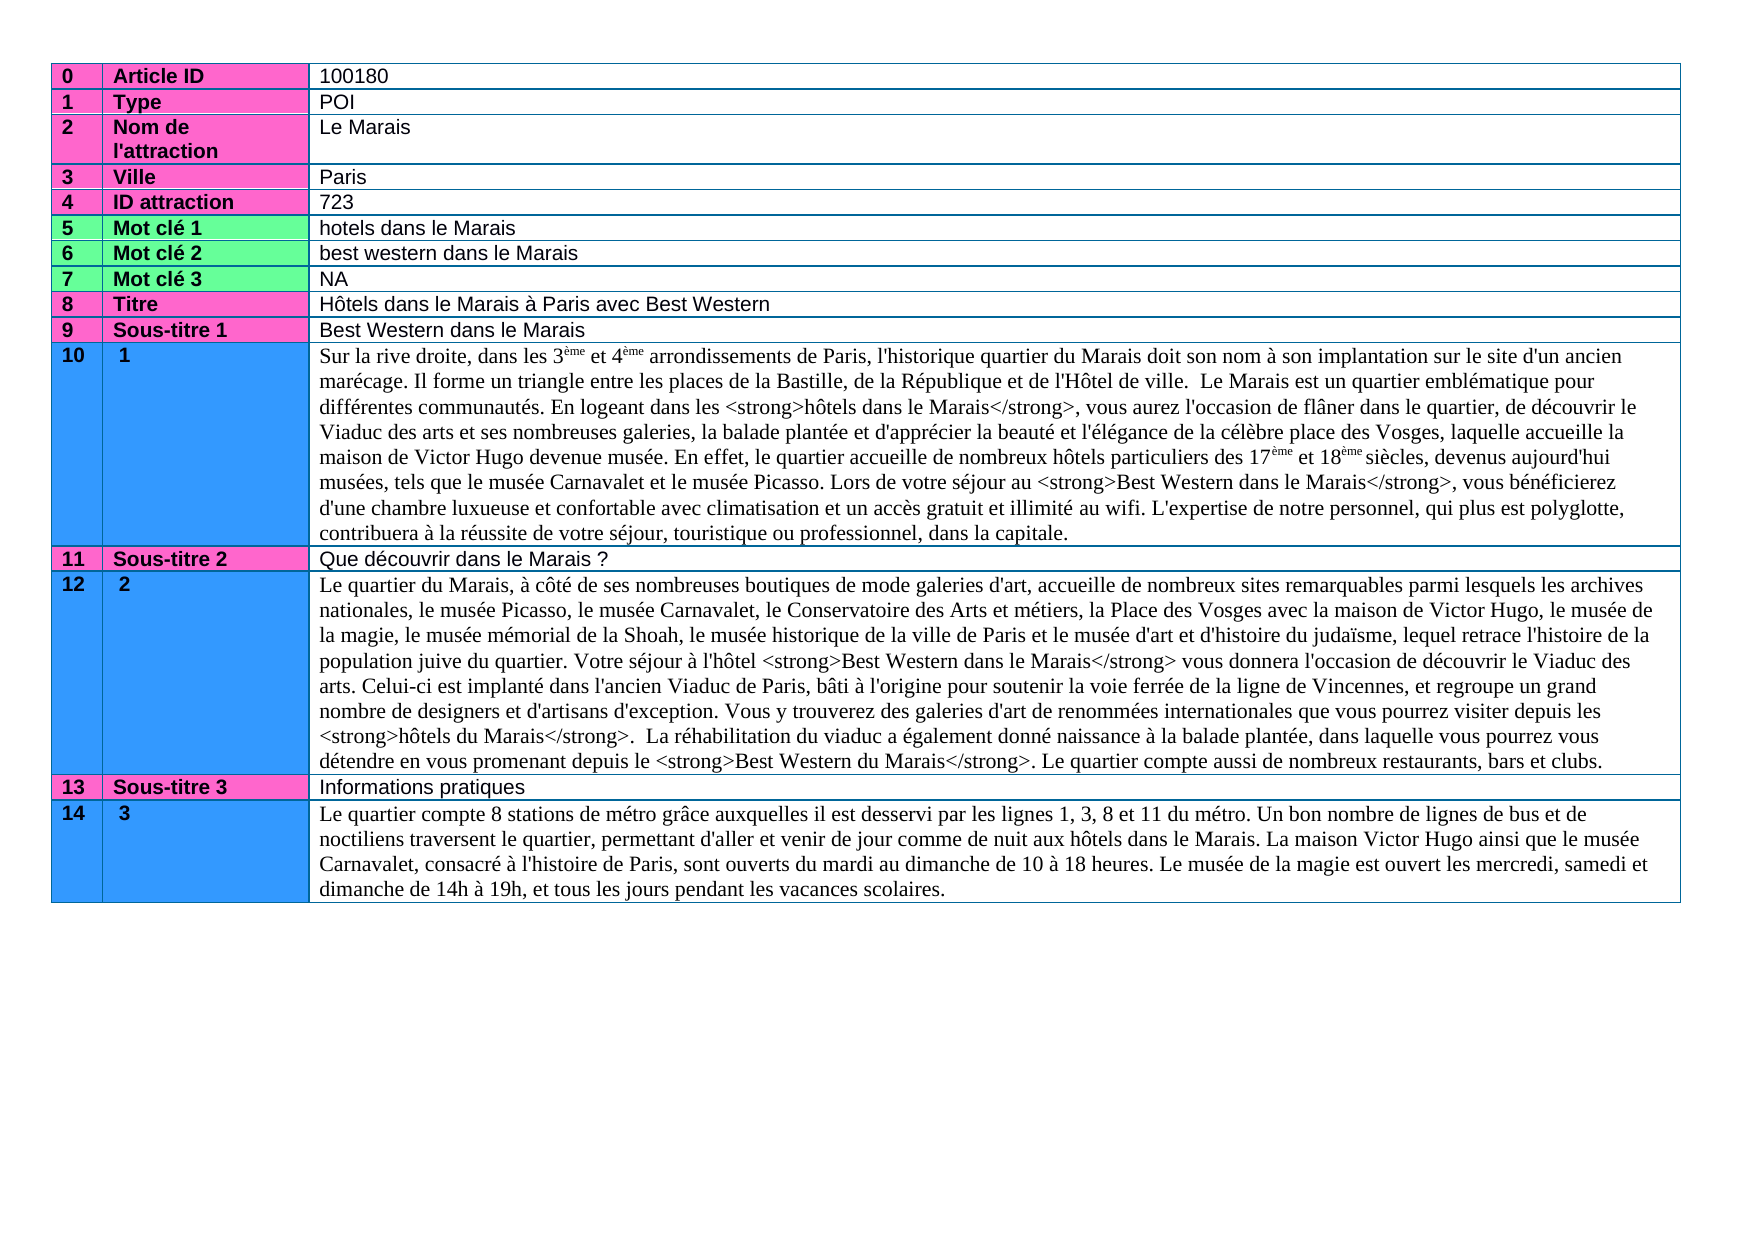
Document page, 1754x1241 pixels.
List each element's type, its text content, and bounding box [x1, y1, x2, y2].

table_cell 2 [52, 115, 102, 163]
table_cell 5 [52, 216, 102, 239]
table_cell Paris [310, 165, 1680, 188]
table_cell Hôtels dans le Marais à Paris avec Best Western [310, 292, 1680, 316]
table_cell Titre [103, 292, 308, 316]
table_cell Mot clé 1 [103, 216, 308, 239]
table_cell 12 [52, 572, 102, 774]
table_cell 7 [52, 267, 102, 291]
table_cell Ville [103, 165, 308, 188]
table_header 100180 [310, 64, 1680, 88]
table_cell 9 [52, 318, 102, 342]
table_cell POI [310, 90, 1680, 113]
table_cell Le Marais [310, 115, 1680, 163]
table_cell Le quartier du Marais, à côté de ses nombreuses boutiques de mode galeries d'art, accueille de nombreux sites remarquables parmi lesquels les archives nationales, le musée Picasso, le musée Carnavalet, le Conservatoire des Arts et métiers, la Place des Vosges avec la maison de Victor Hugo, le musée de la magie, le musée mémorial de la Shoah, le musée historique de la ville de Paris et le musée d'art et d'histoire du judaïsme, lequel retrace l'histoire de la population juive du quartier. Votre séjour à l'hôtel <strong>Best Western dans le Marais</strong> vous donnera l'occasion de découvrir le Viaduc des arts. Celui-ci est implanté dans l'ancien Viaduc de Paris, bâti à l'origine pour soutenir la voie ferrée de la ligne de Vincennes, et regroupe un grand nombre de designers et d'artisans d'exception. Vous y trouverez des galeries d'art de renommées internationales que vous pourrez visiter depuis les <strong>hôtels du Marais</strong>. La réhabilitation du viaduc a également donné naissance à la balade plantée, dans laquelle vous pourrez vous détendre en vous promenant depuis le <strong>Best Western du Marais</strong>. Le quartier compte aussi de nombreux restaurants, bars et clubs. [310, 572, 1680, 774]
table_cell Mot clé 2 [103, 241, 308, 265]
table_header Article ID [103, 64, 308, 88]
table_cell 723 [310, 190, 1680, 214]
table_cell Que découvrir dans le Marais ? [310, 547, 1680, 570]
table_header 0 [52, 64, 102, 88]
table_cell 11 [52, 547, 102, 570]
table_cell 2 [103, 572, 308, 774]
table_cell 4 [52, 190, 102, 214]
table_cell Le quartier compte 8 stations de métro grâce auxquelles il est desservi par les lignes 1, 3, 8 et 11 du métro. Un bon nombre de lignes de bus et de noctiliens traversent le quartier, permettant d'aller et venir de jour comme de nuit aux hôtels dans le Marais. La maison Victor Hugo ainsi que le musée Carnavalet, consacré à l'histoire de Paris, sont ouverts du mardi au dimanche de 10 à 18 heures. Le musée de la magie est ouvert les mercredi, samedi et dimanche de 14h à 19h, et tous les jours pendant les vacances scolaires. [310, 801, 1680, 902]
table_cell Best Western dans le Marais [310, 318, 1680, 342]
table_cell Sous-titre 1 [103, 318, 308, 342]
table_cell 6 [52, 241, 102, 265]
table_cell 3 [103, 801, 308, 902]
table_cell Sur la rive droite, dans les 3ème et 4ème arrondissements de Paris, l'historique quartier du Marais doit son nom à son implantation sur le site d'un ancien marécage. Il forme un triangle entre les places de la Bastille, de la République et de l'Hôtel de ville. Le Marais est un quartier emblématique pour différentes communautés. En logeant dans les <strong>hôtels dans le Marais</strong>, vous aurez l'occasion de flâner dans le quartier, de découvrir le Viaduc des arts et ses nombreuses galeries, la balade plantée et d'apprécier la beauté et l'élégance de la célèbre place des Vosges, laquelle accueille la maison de Victor Hugo devenue musée. En effet, le quartier accueille de nombreux hôtels particuliers des 17ème et 18ème siècles, devenus aujourd'hui musées, tels que le musée Carnavalet et le musée Picasso. Lors de votre séjour au <strong>Best Western dans le Marais</strong>, vous bénéficierez d'une chambre luxueuse et confortable avec climatisation et un accès gratuit et illimité au wifi. L'expertise de notre personnel, qui plus est polyglotte, contribuera à la réussite de votre séjour, touristique ou professionnel, dans la capitale. [310, 343, 1680, 545]
table_cell Type [103, 90, 308, 113]
table_cell best western dans le Marais [310, 241, 1680, 265]
table_cell Sous-titre 2 [103, 547, 308, 570]
table_cell Informations pratiques [310, 775, 1680, 799]
table_cell 8 [52, 292, 102, 316]
table_cell ID attraction [103, 190, 308, 214]
table_cell NA [310, 267, 1680, 291]
table_cell 1 [103, 343, 308, 545]
table_cell 13 [52, 775, 102, 799]
table_cell 3 [52, 165, 102, 188]
table_cell Nom de l'attraction [103, 115, 308, 163]
table_cell 10 [52, 343, 102, 545]
table_cell 14 [52, 801, 102, 902]
table_cell Sous-titre 3 [103, 775, 308, 799]
table_cell 1 [52, 90, 102, 113]
table_cell hotels dans le Marais [310, 216, 1680, 239]
table_cell Mot clé 3 [103, 267, 308, 291]
